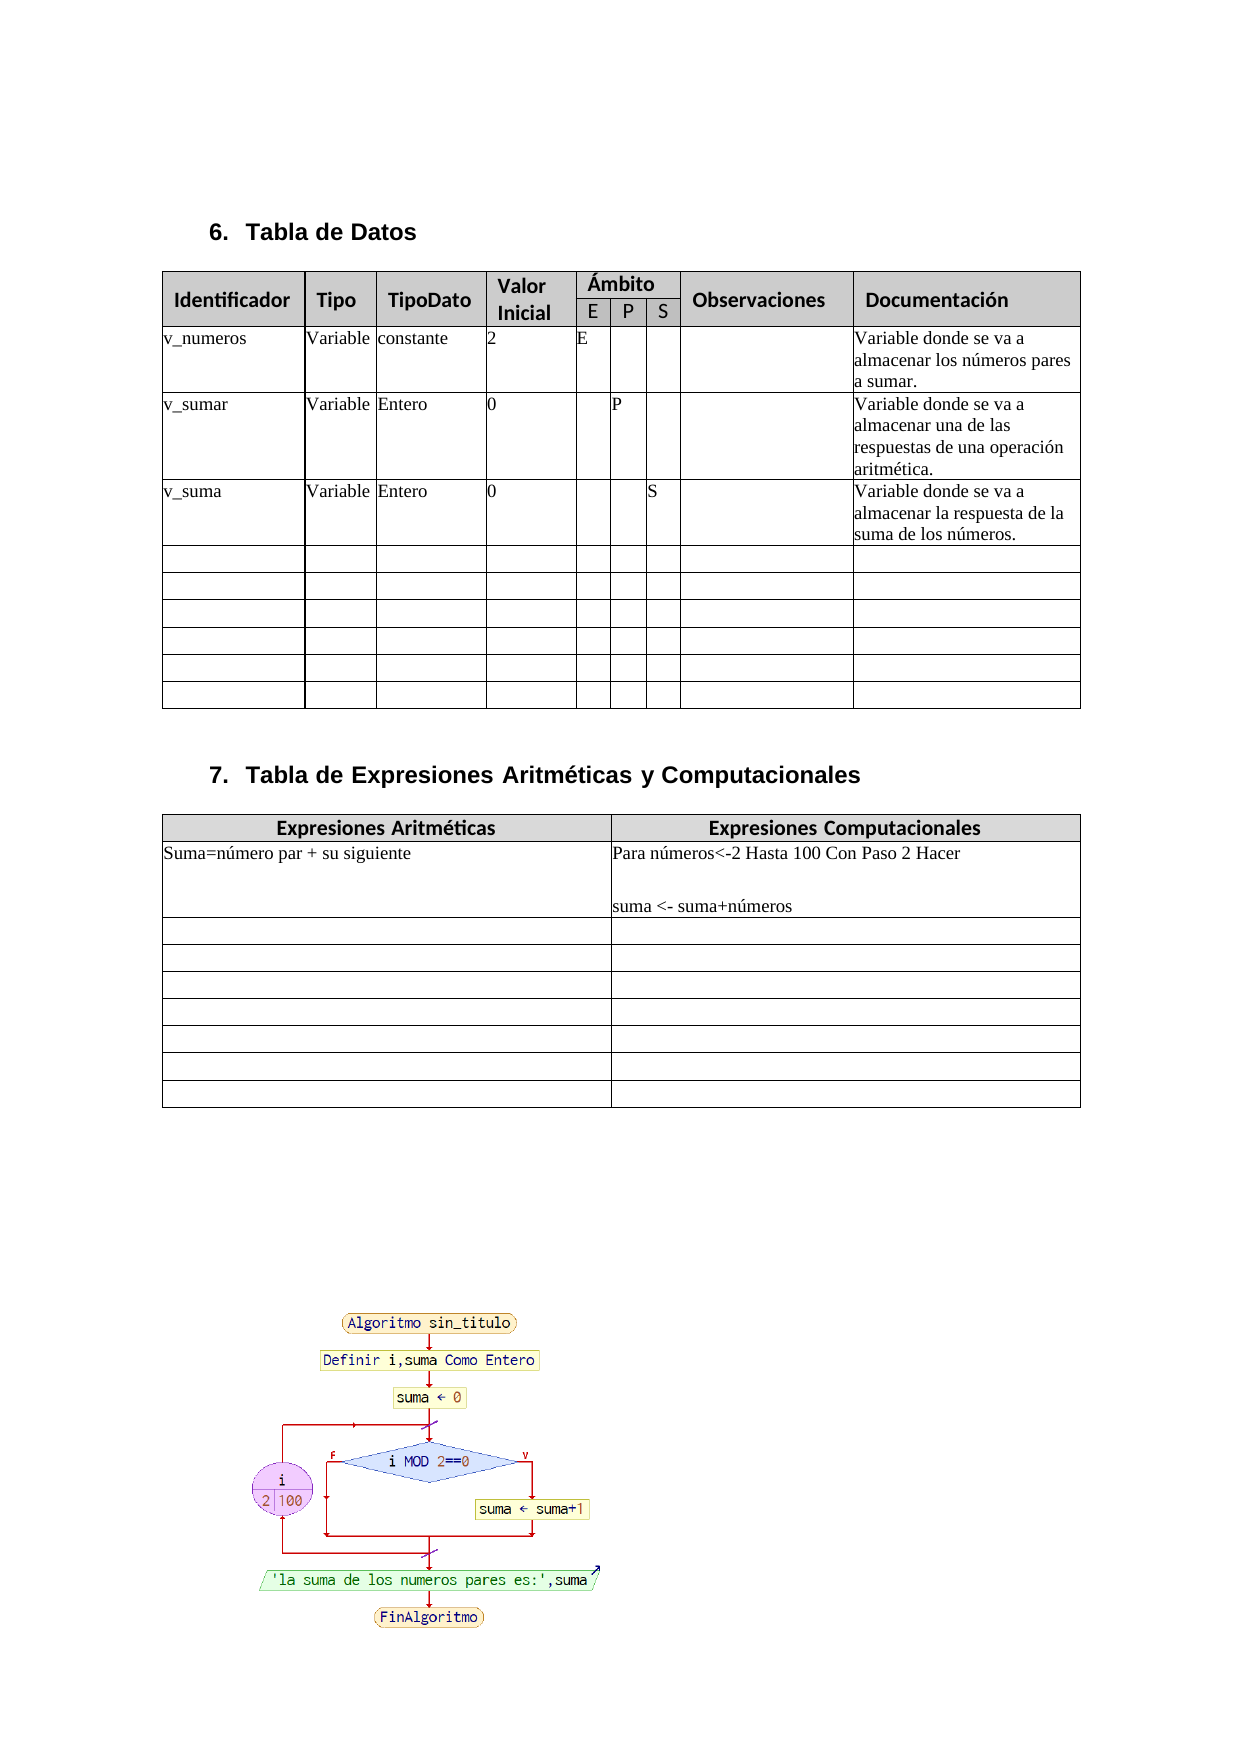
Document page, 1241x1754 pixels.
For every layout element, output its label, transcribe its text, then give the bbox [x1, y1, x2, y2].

table_cell [306, 682, 376, 708]
table_cell [611, 480, 646, 545]
table_header Expresiones Aritméticas [163, 815, 611, 841]
table_cell [681, 546, 853, 572]
table_cell [647, 682, 680, 708]
table_cell Variable donde se va a almacenar una de las respuestas de una operación aritmética. [854, 393, 1080, 479]
table_cell S [647, 480, 680, 545]
table_cell [854, 655, 1080, 681]
table_cell v_suma [163, 480, 304, 545]
table_cell [306, 573, 376, 599]
table_cell [612, 918, 1080, 943]
table_cell v_sumar [163, 393, 304, 479]
table_cell [306, 546, 376, 572]
table_cell [611, 682, 646, 708]
table_header Identificador [163, 272, 304, 326]
table_cell [577, 682, 610, 708]
table_cell [163, 1026, 611, 1052]
table_cell [612, 1081, 1080, 1107]
table_cell E [577, 327, 610, 392]
table_cell [577, 655, 610, 681]
table_cell [854, 600, 1080, 627]
table_cell [306, 628, 376, 654]
table_cell [647, 546, 680, 572]
table_cell [163, 600, 304, 627]
table_cell [681, 480, 853, 545]
table_cell [163, 655, 304, 681]
table_header Ámbito [577, 272, 680, 298]
list Tabla de Datos [209, 218, 1234, 246]
table_cell v_numeros [163, 327, 304, 392]
table_cell [681, 573, 853, 599]
table_cell [163, 972, 611, 998]
table_header Documentación [854, 272, 1080, 326]
table_cell Entero [377, 393, 486, 479]
table_cell [854, 682, 1080, 708]
table_cell [647, 628, 680, 654]
table_cell [612, 999, 1080, 1025]
table_cell [163, 999, 611, 1025]
table_cell [377, 573, 486, 599]
table_cell E [577, 299, 610, 326]
table_cell [854, 573, 1080, 599]
table_cell [163, 918, 611, 943]
list Tabla de Expresiones Aritméticas y Computacionales [209, 761, 1234, 789]
table_cell Entero [377, 480, 486, 545]
table_cell [577, 573, 610, 599]
table_cell [577, 393, 610, 479]
table_cell [611, 600, 646, 627]
table_cell [163, 546, 304, 572]
table_cell [611, 327, 646, 392]
table_cell [681, 393, 853, 479]
table_cell [681, 327, 853, 392]
table_header Valor Inicial [487, 272, 576, 326]
table_header TipoDato [377, 272, 486, 326]
table_cell [377, 600, 486, 627]
table_cell [577, 600, 610, 627]
table_cell constante [377, 327, 486, 392]
table_cell S [647, 299, 680, 326]
table_cell [377, 628, 486, 654]
table_header Tipo [306, 272, 376, 326]
table_cell [487, 546, 576, 572]
table_cell 0 [487, 480, 576, 545]
table_cell [854, 546, 1080, 572]
table_cell [611, 573, 646, 599]
table_cell P [611, 299, 646, 326]
table_cell [681, 628, 853, 654]
table_cell [487, 573, 576, 599]
table_cell [163, 682, 304, 708]
table_cell Para números<-2 Hasta 100 Con Paso 2 Hacer suma <- suma+números [612, 842, 1080, 917]
table_cell [577, 628, 610, 654]
table_cell [612, 945, 1080, 971]
table_cell [647, 600, 680, 627]
table_cell 0 [487, 393, 576, 479]
table_cell [854, 628, 1080, 654]
table_cell [487, 682, 576, 708]
table_cell Variable [306, 327, 376, 392]
table_cell [611, 628, 646, 654]
table_cell [163, 1081, 611, 1107]
table_cell Variable donde se va a almacenar la respuesta de la suma de los números. [854, 480, 1080, 545]
table_cell Variable donde se va a almacenar los números pares a sumar. [854, 327, 1080, 392]
table_cell [647, 655, 680, 681]
table_cell [681, 682, 853, 708]
table_cell [487, 600, 576, 627]
table_cell [487, 628, 576, 654]
table_cell [163, 573, 304, 599]
table_cell [377, 682, 486, 708]
table_cell [647, 573, 680, 599]
table_cell [611, 655, 646, 681]
table_cell [612, 1053, 1080, 1079]
table_cell 2 [487, 327, 576, 392]
table_cell [647, 327, 680, 392]
table_cell Variable [306, 480, 376, 545]
table_cell [681, 600, 853, 627]
table_cell [611, 546, 646, 572]
table_cell [163, 945, 611, 971]
table_cell [163, 628, 304, 654]
table_cell [577, 480, 610, 545]
table_cell [377, 546, 486, 572]
table_cell [612, 1026, 1080, 1052]
table_cell Variable [306, 393, 376, 479]
table_cell [306, 655, 376, 681]
table_cell [487, 655, 576, 681]
table_cell [306, 600, 376, 627]
table_cell [163, 1053, 611, 1079]
table_header Observaciones [681, 272, 853, 326]
table_cell P [611, 393, 646, 479]
table_cell [612, 972, 1080, 998]
picture [245, 1306, 602, 1651]
table_cell [681, 655, 853, 681]
table_cell [577, 546, 610, 572]
table_cell [377, 655, 486, 681]
table_cell [647, 393, 680, 479]
table_header Expresiones Computacionales [612, 815, 1080, 841]
table_cell Suma=número par + su siguiente [163, 842, 611, 917]
